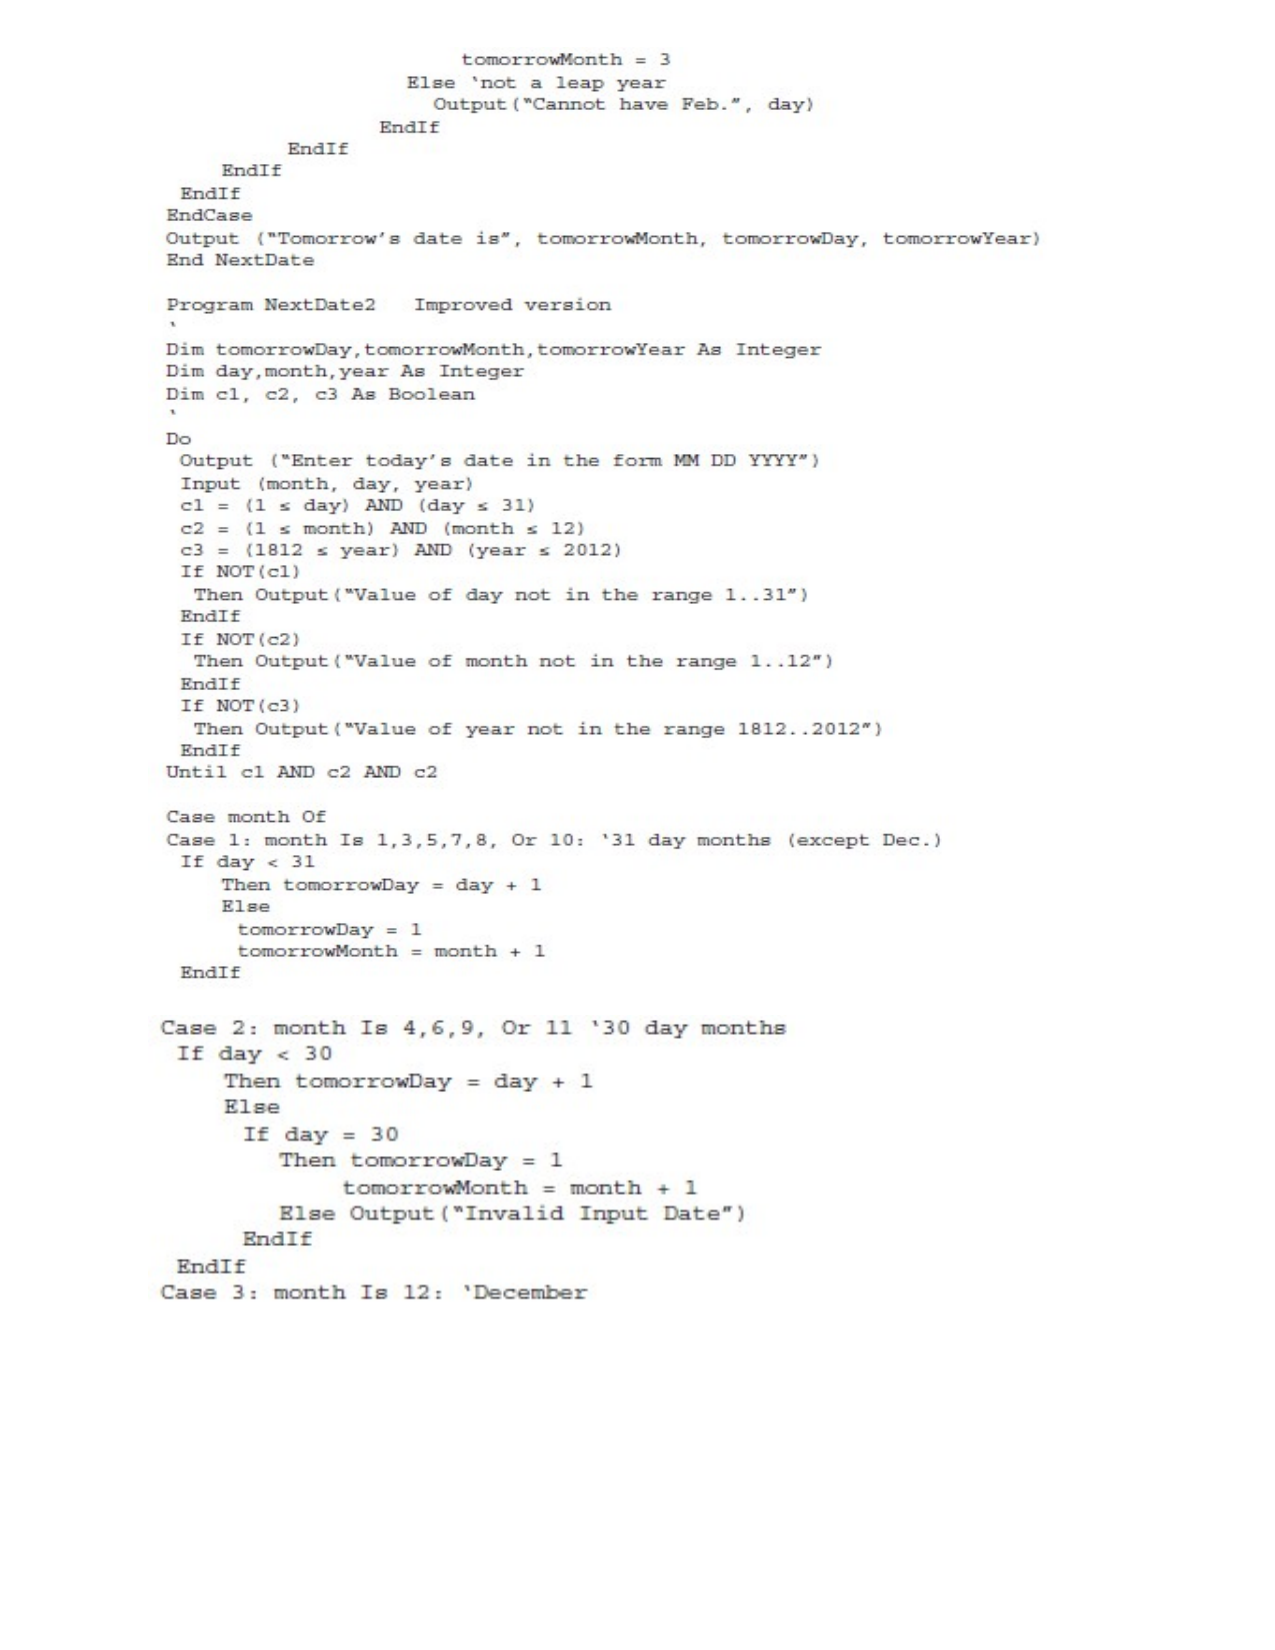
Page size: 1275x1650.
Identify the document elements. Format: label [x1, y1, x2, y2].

picture [148, 1015, 938, 1327]
picture [148, 47, 1101, 990]
